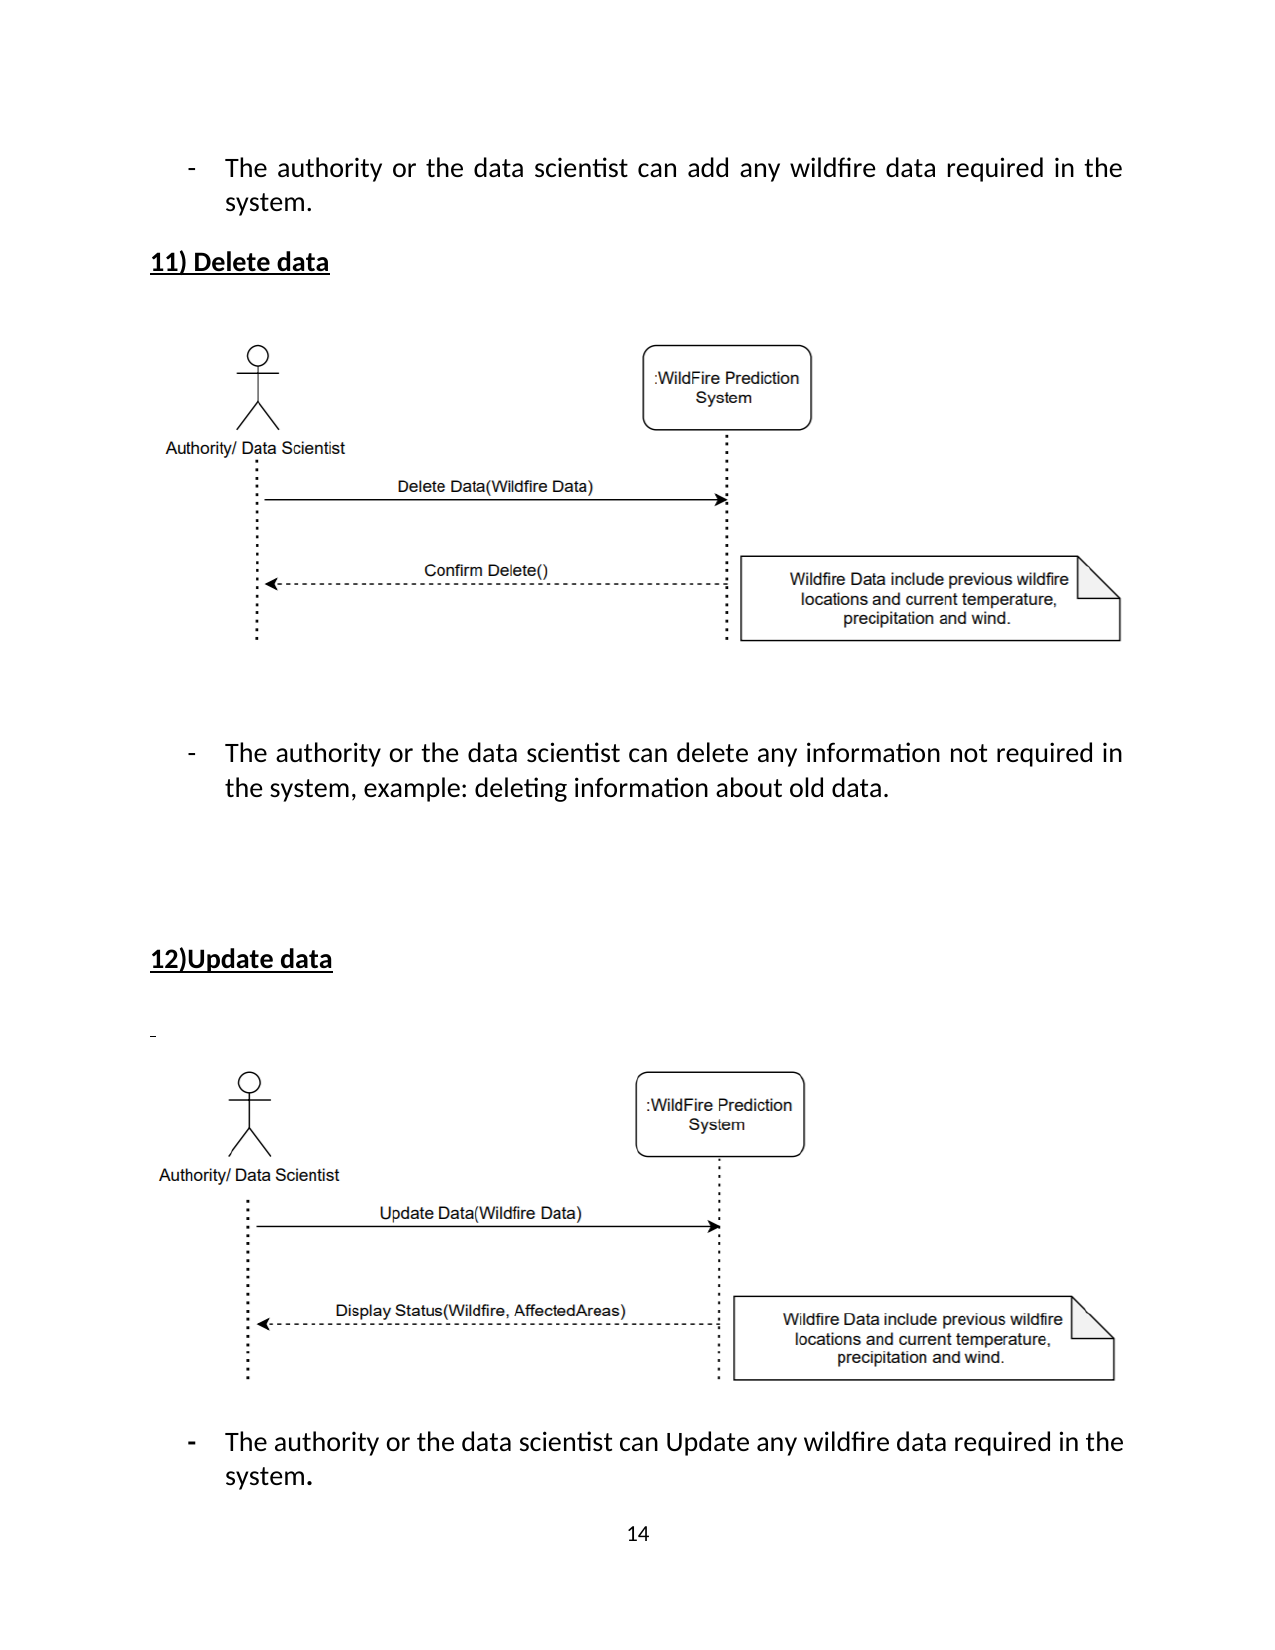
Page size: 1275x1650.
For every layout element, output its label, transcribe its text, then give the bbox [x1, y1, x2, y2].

text 11) Delete data [150, 244, 1125, 278]
picture [150, 1046, 1125, 1390]
list The authority or the data scientist can delete any information not required in the system, example: deleting information about old data. [187, 735, 1125, 804]
list The authority or the data scientist can add any wildfire data required in the system. [187, 150, 1125, 219]
picture [150, 316, 1125, 651]
text 12)Update data [150, 941, 1125, 976]
list The authority or the data scientist can Update any wildfire data required in the system. [187, 1424, 1125, 1493]
